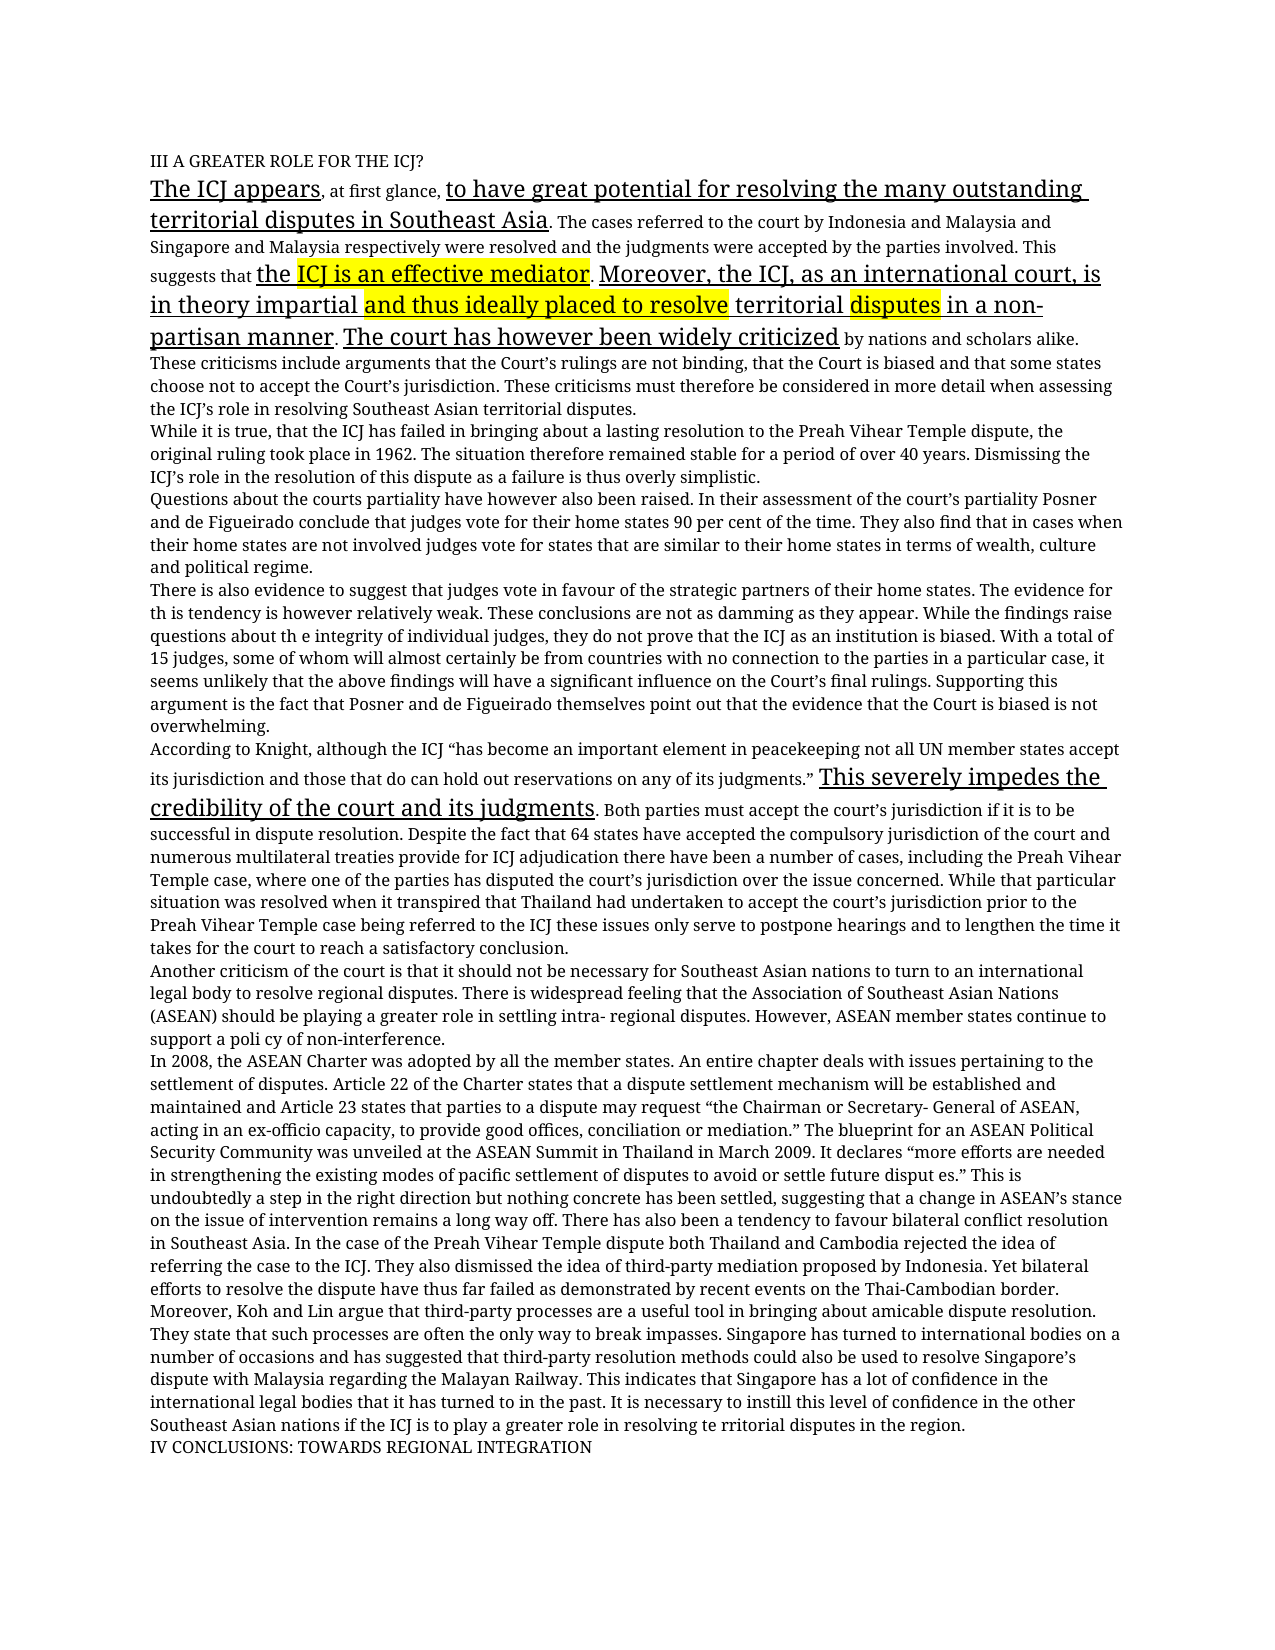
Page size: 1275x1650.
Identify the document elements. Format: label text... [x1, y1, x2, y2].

text The ICJ appears, at first glance, to have great potential for resolving the many outstanding territorial disputes in Southeast Asia. The cases referred to the court by Indonesia and Malaysia and Singapore and Malaysia respectively were resolved and the judgments were accepted by the parties involved. This suggests that the ICJ is an effective mediator. Moreover, the ICJ, as an international court, is in theory impartial and thus ideally placed to resolve territorial disputes in a non-partisan manner. The court has however been widely criticized by nations and scholars alike. These criticisms include arguments that the Court’s rulings are not binding, that the Court is biased and that some states choose not to accept the Court’s jurisdiction. These criticisms must therefore be considered in more detail when assessing the ICJ’s role in resolving Southeast Asian territorial disputes. [150, 173, 1125, 420]
text III A GREATER ROLE FOR THE ICJ? [150, 150, 1125, 173]
text IV CONCLUSIONS: TOWARDS REGIONAL INTEGRATION [150, 1436, 1125, 1459]
text According to Knight, although the ICJ “has become an important element in peacekeeping not all UN member states accept its jurisdiction and those that do can hold out reservations on any of its judgments.” This severely impedes the credibility of the court and its judgments. Both parties must accept the court’s jurisdiction if it is to be successful in dispute resolution. Despite the fact that 64 states have accepted the compulsory jurisdiction of the court and numerous multilateral treaties provide for ICJ adjudication there have been a number of cases, including the Preah Vihear Temple case, where one of the parties has disputed the court’s jurisdiction over the issue concerned. While that particular situation was resolved when it transpired that Thailand had undertaken to accept the court’s jurisdiction prior to the Preah Vihear Temple case being referred to the ICJ these issues only serve to postpone hearings and to lengthen the time it takes for the court to reach a satisfactory conclusion. [150, 738, 1125, 959]
text Another criticism of the court is that it should not be necessary for Southeast Asian nations to turn to an international legal body to resolve regional disputes. There is widespread feeling that the Association of Southeast Asian Nations (ASEAN) should be playing a greater role in settling intra- regional disputes. However, ASEAN member states continue to support a poli cy of non-interference. [150, 959, 1125, 1050]
text There is also evidence to suggest that judges vote in favour of the strategic partners of their home states. The evidence for th is tendency is however relatively weak. These conclusions are not as damming as they appear. While the findings raise questions about th e integrity of individual judges, they do not prove that the ICJ as an institution is biased. With a total of 15 judges, some of whom will almost certainly be from countries with no connection to the parties in a particular case, it seems unlikely that the above findings will have a significant influence on the Court’s final rulings. Supporting this argument is the fact that Posner and de Figueirado themselves point out that the evidence that the Court is biased is not overwhelming. [150, 579, 1125, 738]
text While it is true, that the ICJ has failed in bringing about a lasting resolution to the Preah Vihear Temple dispute, the original ruling took place in 1962. The situation therefore remained stable for a period of over 40 years. Dismissing the ICJ’s role in the resolution of this dispute as a failure is thus overly simplistic. [150, 420, 1125, 488]
text In 2008, the ASEAN Charter was adopted by all the member states. An entire chapter deals with issues pertaining to the settlement of disputes. Article 22 of the Charter states that a dispute settlement mechanism will be established and maintained and Article 23 states that parties to a dispute may request “the Chairman or Secretary- General of ASEAN, acting in an ex-officio capacity, to provide good offices, conciliation or mediation.” The blueprint for an ASEAN Political Security Community was unveiled at the ASEAN Summit in Thailand in March 2009. It declares “more efforts are needed in strengthening the existing modes of pacific settlement of disputes to avoid or settle future disput es.” This is undoubtedly a step in the right direction but nothing concrete has been settled, suggesting that a change in ASEAN’s stance on the issue of intervention remains a long way off. There has also been a tendency to favour bilateral conflict resolution in Southeast Asia. In the case of the Preah Vihear Temple dispute both Thailand and Cambodia rejected the idea of referring the case to the ICJ. They also dismissed the idea of third-party mediation proposed by Indonesia. Yet bilateral efforts to resolve the dispute have thus far failed as demonstrated by recent events on the Thai-Cambodian border. Moreover, Koh and Lin argue that third-party processes are a useful tool in bringing about amicable dispute resolution. They state that such processes are often the only way to break impasses. Singapore has turned to international bodies on a number of occasions and has suggested that third-party resolution methods could also be used to resolve Singapore’s dispute with Malaysia regarding the Malayan Railway. This indicates that Singapore has a lot of confidence in the international legal bodies that it has turned to in the past. It is necessary to instill this level of confidence in the other Southeast Asian nations if the ICJ is to play a greater role in resolving te rritorial disputes in the region. [150, 1050, 1125, 1436]
text Questions about the courts partiality have however also been raised. In their assessment of the court’s partiality Posner and de Figueirado conclude that judges vote for their home states 90 per cent of the time. They also find that in cases when their home states are not involved judges vote for states that are similar to their home states in terms of wealth, culture and political regime. [150, 488, 1125, 579]
